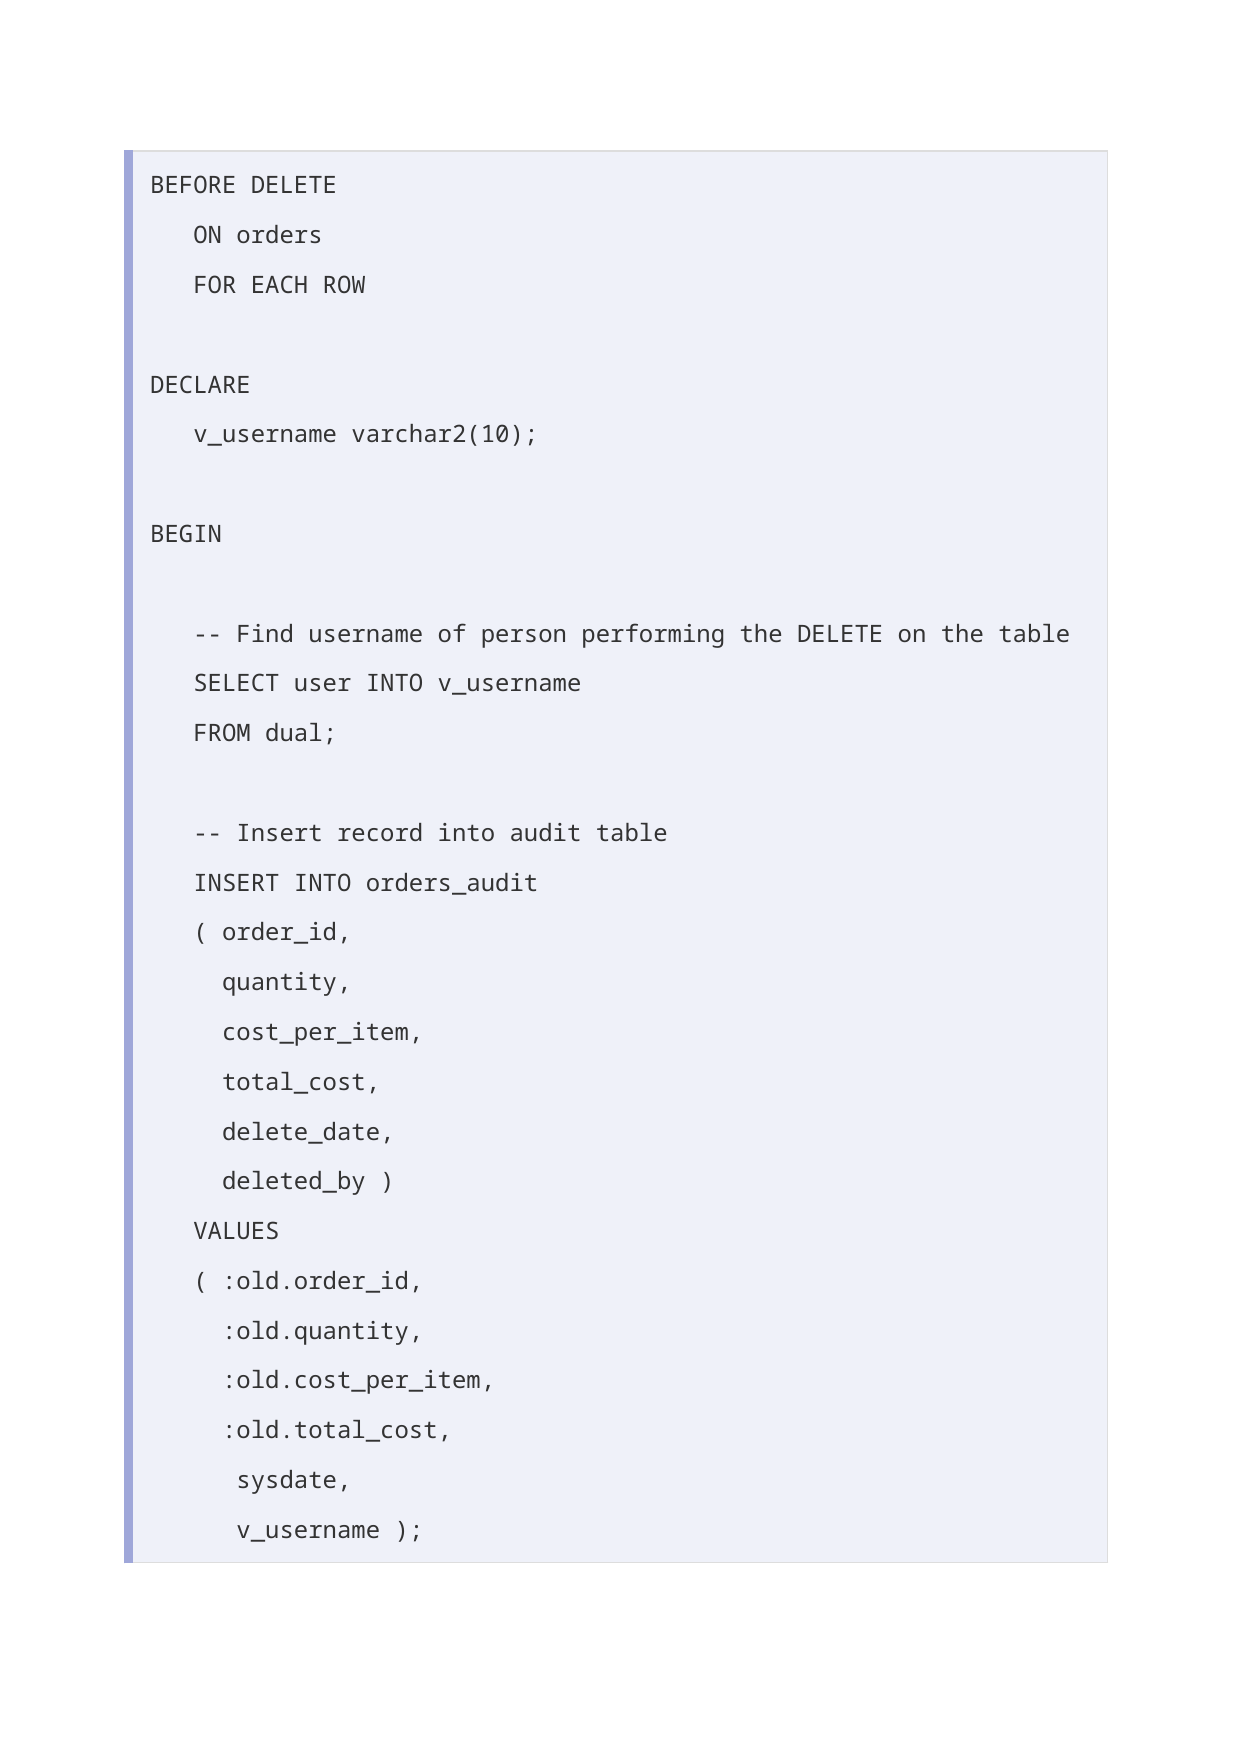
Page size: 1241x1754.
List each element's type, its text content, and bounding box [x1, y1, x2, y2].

text quantity, [133, 947, 1107, 996]
text delete_date, [133, 1096, 1107, 1146]
text VALUES [133, 1196, 1107, 1245]
text sysdate, [133, 1444, 1107, 1494]
text :old.cost_per_item, [133, 1345, 1107, 1395]
text DECLARE [133, 349, 1107, 399]
text FROM dual; [133, 698, 1107, 747]
text -- Insert record into audit table [133, 797, 1107, 847]
text :old.total_cost, [133, 1395, 1107, 1444]
text -- Find username of person performing the DELETE on the table [133, 598, 1107, 648]
text FOR EACH ROW [133, 249, 1107, 299]
text ON orders [133, 200, 1107, 249]
text ( order_id, [133, 897, 1107, 947]
text deleted_by ) [133, 1146, 1107, 1196]
text BEGIN [133, 498, 1107, 548]
text BEFORE DELETE [133, 152, 1107, 200]
text v_username varchar2(10); [133, 399, 1107, 449]
text INSERT INTO orders_audit [133, 847, 1107, 897]
text cost_per_item, [133, 996, 1107, 1046]
text SELECT user INTO v_username [133, 648, 1107, 698]
text ( :old.order_id, [133, 1245, 1107, 1295]
text v_username ); [133, 1494, 1107, 1562]
text :old.quantity, [133, 1295, 1107, 1345]
text total_cost, [133, 1046, 1107, 1096]
